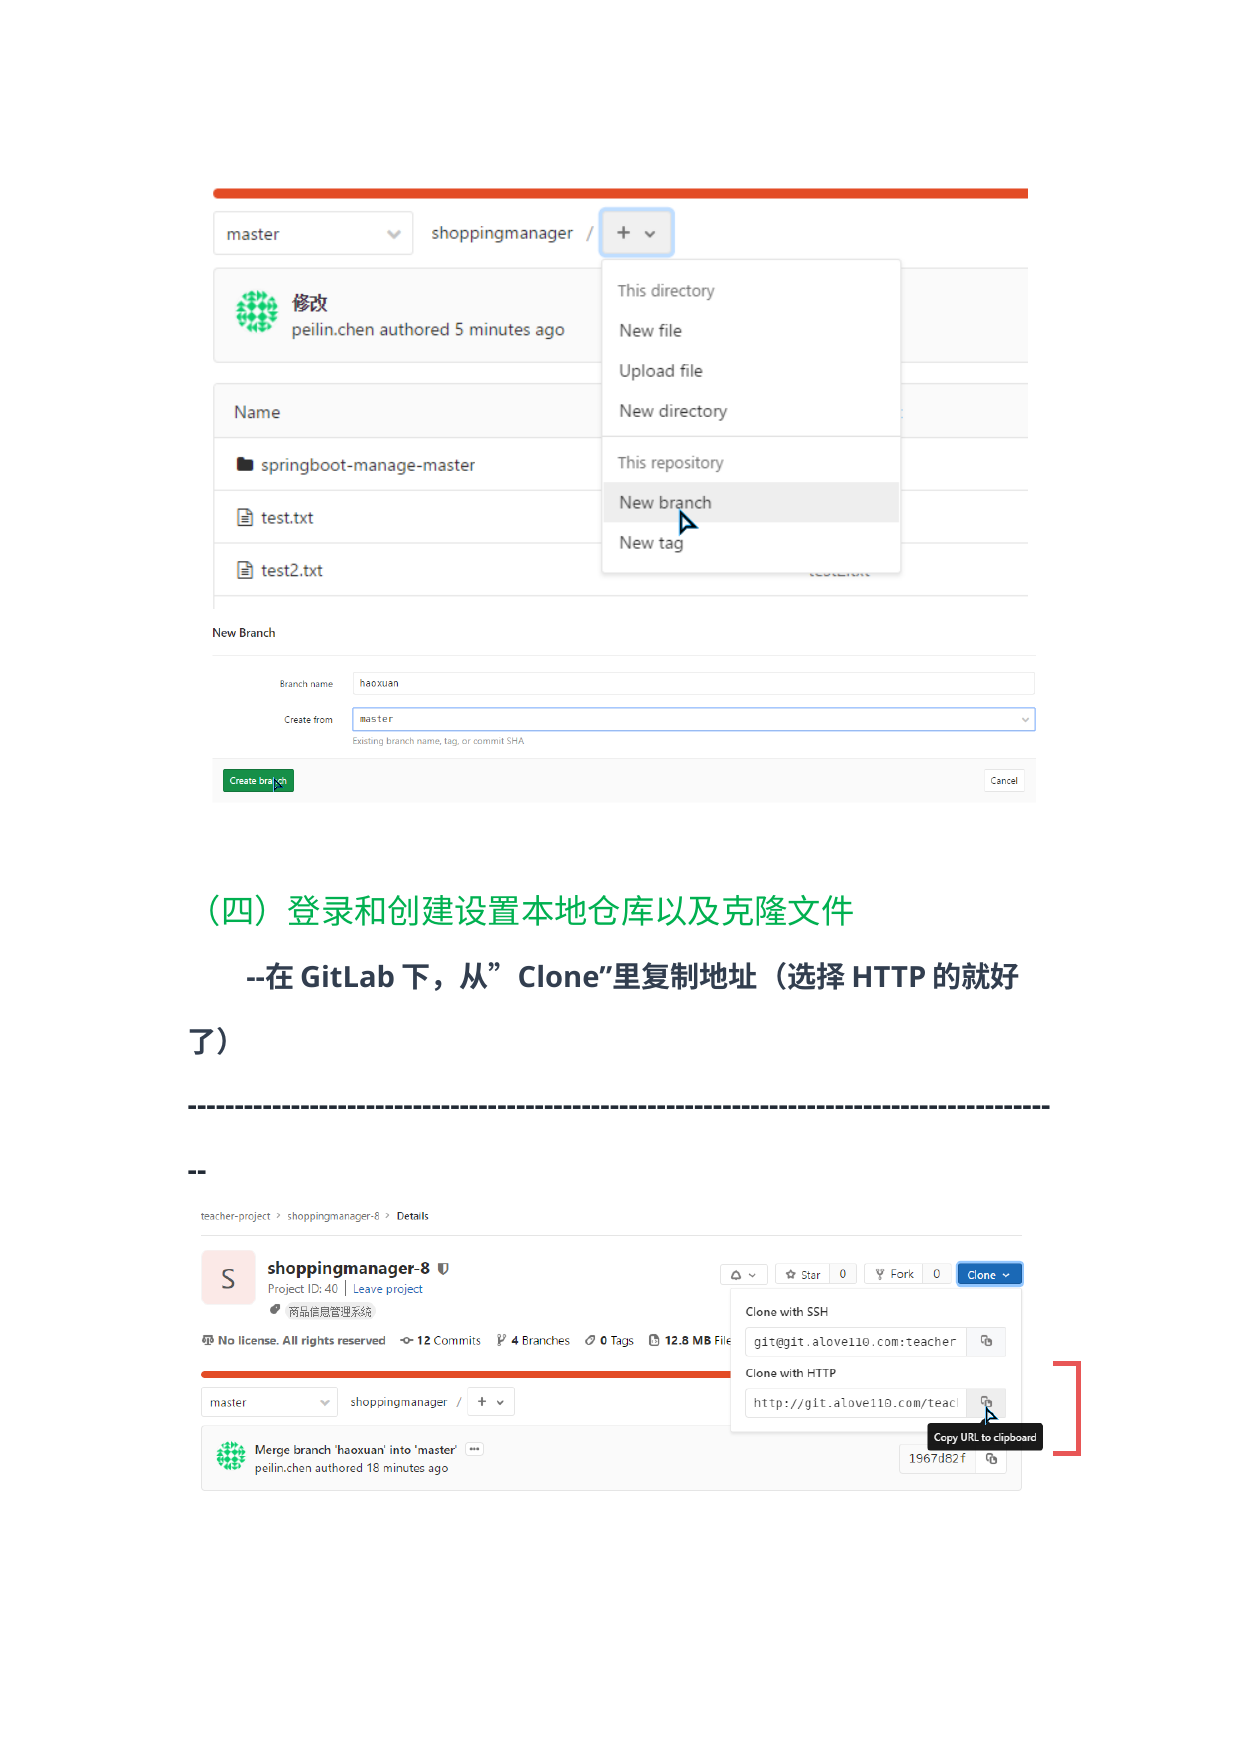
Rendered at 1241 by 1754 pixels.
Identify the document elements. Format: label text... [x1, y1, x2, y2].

picture [187, 161, 1028, 609]
text （四）登录和创建设置本地仓库以及克隆文件 [187, 877, 1053, 942]
picture [187, 1201, 1053, 1494]
text --在GitLab下，从”Clone”里复制地址（选择HTTP的就好了） [187, 942, 1053, 1072]
picture [187, 616, 1052, 851]
text ---------------------------------------------------------------------------------------------- [187, 1072, 1053, 1201]
